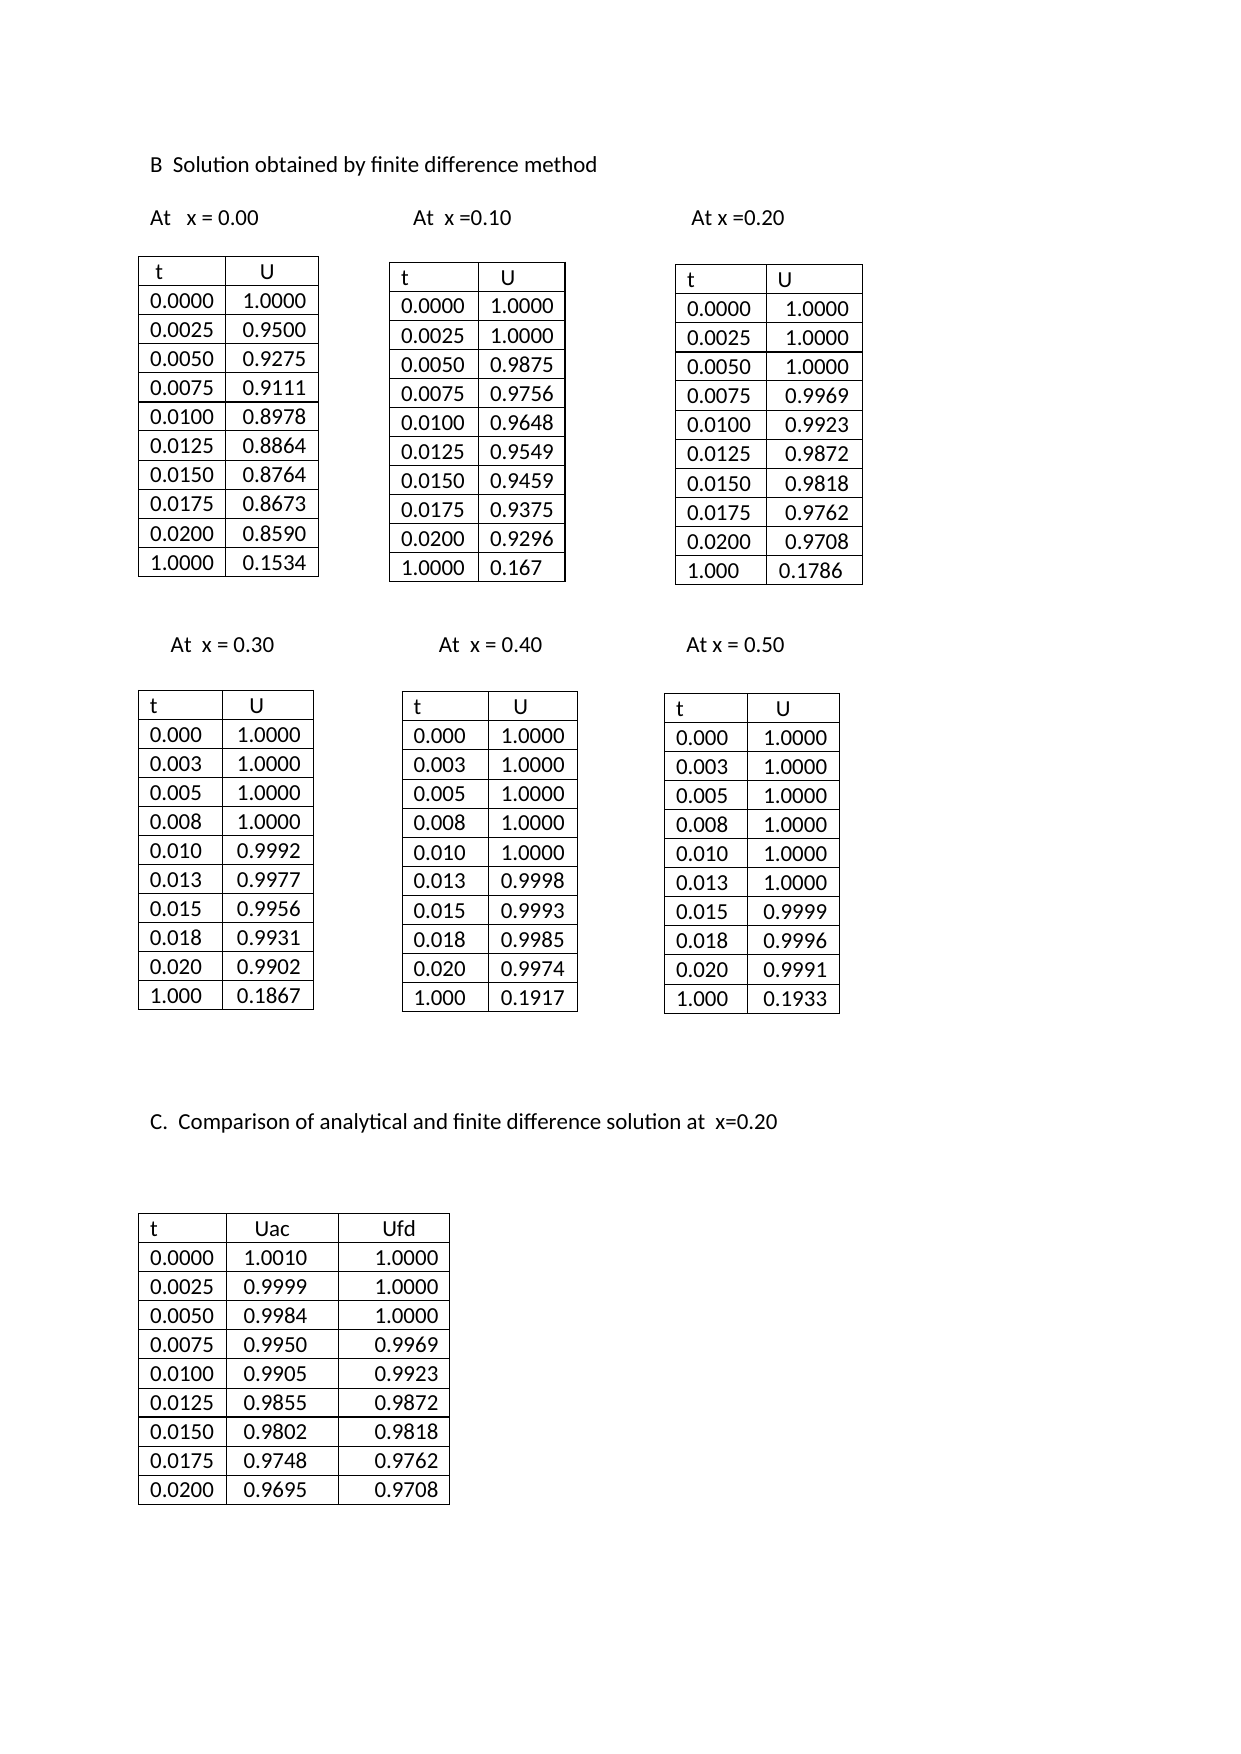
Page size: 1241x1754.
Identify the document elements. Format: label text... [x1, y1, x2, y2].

text At x = 0.00 At x =0.10 At x =0.20 [150, 203, 1090, 231]
table_cell 1.0000 [748, 810, 839, 838]
table_cell 0.0025 [139, 315, 225, 343]
table_cell 0.0125 [139, 1389, 226, 1416]
table_cell 0.0000 [676, 294, 766, 322]
table_cell 0.0050 [676, 353, 766, 380]
table_cell 1.0000 [489, 809, 577, 837]
table_header t [676, 265, 766, 293]
table_cell 0.9902 [223, 952, 313, 980]
table_cell 0.020 [665, 955, 747, 983]
table_cell 1.0000 [339, 1243, 449, 1271]
table_cell 1.0000 [748, 781, 839, 809]
table_cell 0.0175 [139, 1447, 226, 1474]
table_cell 0.020 [403, 954, 488, 982]
table_cell 1.0000 [748, 839, 839, 867]
table_cell 0.015 [139, 894, 222, 922]
table_cell 1.000 [403, 983, 488, 1011]
table_cell 1.0000 [748, 752, 839, 780]
table_cell 0.0050 [139, 1301, 226, 1329]
text C. Comparison of analytical and finite difference solution at x=0.20 [150, 1107, 1090, 1135]
table_cell 0.003 [403, 750, 488, 778]
table_cell 0.9905 [227, 1359, 338, 1387]
table_header t [403, 692, 488, 720]
table_cell 0.9275 [226, 344, 318, 372]
table_cell 0.9931 [223, 923, 313, 951]
table_cell 0.0025 [139, 1272, 226, 1300]
table_cell 0.9549 [479, 437, 564, 465]
table_header U [479, 263, 564, 291]
table_cell 1.0000 [489, 780, 577, 807]
table_cell 0.9872 [339, 1389, 449, 1416]
table_cell 0.9875 [479, 350, 564, 378]
table_header U [223, 691, 313, 719]
table_cell 0.9500 [226, 315, 318, 343]
table_cell 0.1786 [767, 556, 862, 584]
table_cell 0.9974 [489, 954, 577, 982]
table_cell 0.9872 [767, 440, 862, 468]
table_cell 0.9996 [748, 926, 839, 954]
table_cell 0.8590 [226, 519, 318, 547]
table_cell 0.0200 [390, 524, 478, 552]
table_cell 0.0125 [676, 440, 766, 468]
table_cell 0.9756 [479, 379, 564, 407]
table_cell 0.000 [139, 720, 222, 748]
table_cell 0.0125 [139, 431, 225, 459]
text At x = 0.30 At x = 0.40 At x = 0.50 [150, 630, 1090, 658]
table_cell 0.8978 [226, 403, 318, 430]
table_cell 0.0200 [139, 519, 225, 547]
table_cell 1.000 [665, 985, 747, 1012]
table_cell 0.1917 [489, 983, 577, 1011]
table_cell 0.018 [403, 925, 488, 953]
table_cell 0.9855 [227, 1389, 338, 1416]
table_cell 1.0000 [489, 721, 577, 749]
table_cell 0.013 [665, 868, 747, 896]
table_cell 0.9999 [227, 1272, 338, 1300]
table_cell 1.0010 [227, 1243, 338, 1271]
table_cell 1.000 [139, 981, 222, 1009]
table_cell 0.005 [139, 778, 222, 806]
table_header U [226, 257, 318, 285]
table_cell 0.003 [139, 749, 222, 777]
table_cell 0.9818 [339, 1418, 449, 1446]
table_cell 0.0125 [390, 437, 478, 465]
table_cell 0.0050 [139, 344, 225, 372]
table_header t [665, 694, 747, 722]
table_header t [139, 1214, 226, 1242]
table_header Ufd [339, 1214, 449, 1242]
table_header t [139, 257, 225, 285]
table_cell 0.0000 [139, 1243, 226, 1271]
table_cell 0.0200 [139, 1476, 226, 1504]
table_cell 0.0075 [139, 373, 225, 401]
table_cell 0.0025 [390, 321, 478, 349]
table_cell 0.0100 [139, 403, 225, 430]
table_cell 0.0200 [676, 527, 766, 555]
table_cell 0.018 [139, 923, 222, 951]
table_cell 0.0175 [676, 498, 766, 526]
table_cell 0.015 [403, 896, 488, 924]
table_cell 0.0100 [676, 411, 766, 438]
table_cell 0.0050 [390, 350, 478, 378]
table_cell 0.0150 [139, 461, 225, 488]
table_cell 0.005 [403, 780, 488, 807]
table_cell 1.000 [676, 556, 766, 584]
table_cell 0.9993 [489, 896, 577, 924]
table_cell 0.9111 [226, 373, 318, 401]
table_cell 0.9984 [227, 1301, 338, 1329]
table_header U [489, 692, 577, 720]
table_cell 1.0000 [489, 838, 577, 866]
table_cell 0.9950 [227, 1330, 338, 1358]
table_cell 0.010 [139, 836, 222, 864]
table_cell 1.0000 [226, 286, 318, 314]
table_cell 0.9985 [489, 925, 577, 953]
table_cell 0.9969 [767, 381, 862, 409]
table_cell 0.0175 [390, 495, 478, 523]
table_cell 0.0075 [390, 379, 478, 407]
table_cell 1.0000 [339, 1301, 449, 1329]
table_cell 0.010 [403, 838, 488, 866]
table_cell 0.003 [665, 752, 747, 780]
table_cell 0.9648 [479, 408, 564, 436]
table_cell 0.0075 [139, 1330, 226, 1358]
table_cell 0.9375 [479, 495, 564, 523]
table_cell 0.020 [139, 952, 222, 980]
table_cell 1.0000 [223, 720, 313, 748]
table_cell 0.005 [665, 781, 747, 809]
table_cell 0.013 [403, 867, 488, 895]
table_cell 0.9459 [479, 466, 564, 494]
table_cell 0.9923 [339, 1359, 449, 1387]
table_cell 0.8673 [226, 490, 318, 518]
table_cell 0.9296 [479, 524, 564, 552]
table_cell 0.9977 [223, 865, 313, 893]
table_cell 0.9762 [339, 1447, 449, 1474]
table_cell 0.000 [403, 721, 488, 749]
table_cell 0.1867 [223, 981, 313, 1009]
table_cell 1.0000 [767, 294, 862, 322]
table_cell 0.018 [665, 926, 747, 954]
table_cell 0.8764 [226, 461, 318, 488]
table_cell 0.9991 [748, 955, 839, 983]
table_header Uac [227, 1214, 338, 1242]
table_cell 0.0150 [390, 466, 478, 494]
table_header t [139, 691, 222, 719]
text B Solution obtained by finite difference method [150, 150, 1090, 178]
table_cell 0.9708 [339, 1476, 449, 1504]
table_cell 0.013 [139, 865, 222, 893]
table_cell 1.0000 [767, 353, 862, 380]
table_cell 1.0000 [339, 1272, 449, 1300]
table_cell 1.0000 [479, 292, 564, 320]
table_cell 0.9956 [223, 894, 313, 922]
table_cell 0.008 [139, 807, 222, 835]
table_cell 1.0000 [479, 321, 564, 349]
table_cell 0.0175 [139, 490, 225, 518]
table_header t [390, 263, 478, 291]
table_cell 1.0000 [767, 323, 862, 351]
table_cell 0.0100 [390, 408, 478, 436]
table_cell 0.1534 [226, 548, 318, 576]
table_cell 0.008 [403, 809, 488, 837]
table_cell 0.0000 [390, 292, 478, 320]
table_cell 1.0000 [223, 778, 313, 806]
table_header U [748, 694, 839, 722]
table_cell 0.0150 [676, 469, 766, 497]
table_cell 0.9992 [223, 836, 313, 864]
table_cell 1.0000 [223, 749, 313, 777]
table_cell 0.8864 [226, 431, 318, 459]
table_cell 1.0000 [489, 750, 577, 778]
table_cell 0.0000 [139, 286, 225, 314]
table_cell 1.0000 [748, 868, 839, 896]
table_cell 0.9695 [227, 1476, 338, 1504]
table_cell 0.0100 [139, 1359, 226, 1387]
table_cell 0.010 [665, 839, 747, 867]
table_cell 0.9999 [748, 897, 839, 925]
table_cell 1.0000 [390, 553, 478, 581]
table_header U [767, 265, 862, 293]
table_cell 0.167 [479, 553, 564, 581]
table_cell 0.9998 [489, 867, 577, 895]
table_cell 0.008 [665, 810, 747, 838]
table_cell 1.0000 [139, 548, 225, 576]
table_cell 0.000 [665, 723, 747, 751]
table_cell 0.9748 [227, 1447, 338, 1474]
table_cell 0.9762 [767, 498, 862, 526]
table_cell 0.9818 [767, 469, 862, 497]
table_cell 0.9708 [767, 527, 862, 555]
table_cell 0.9802 [227, 1418, 338, 1446]
table_cell 0.0150 [139, 1418, 226, 1446]
table_cell 1.0000 [748, 723, 839, 751]
table_cell 0.0075 [676, 381, 766, 409]
table_cell 0.015 [665, 897, 747, 925]
table_cell 0.9923 [767, 411, 862, 438]
table_cell 0.0025 [676, 323, 766, 351]
table_cell 0.9969 [339, 1330, 449, 1358]
table_cell 0.1933 [748, 985, 839, 1012]
table_cell 1.0000 [223, 807, 313, 835]
